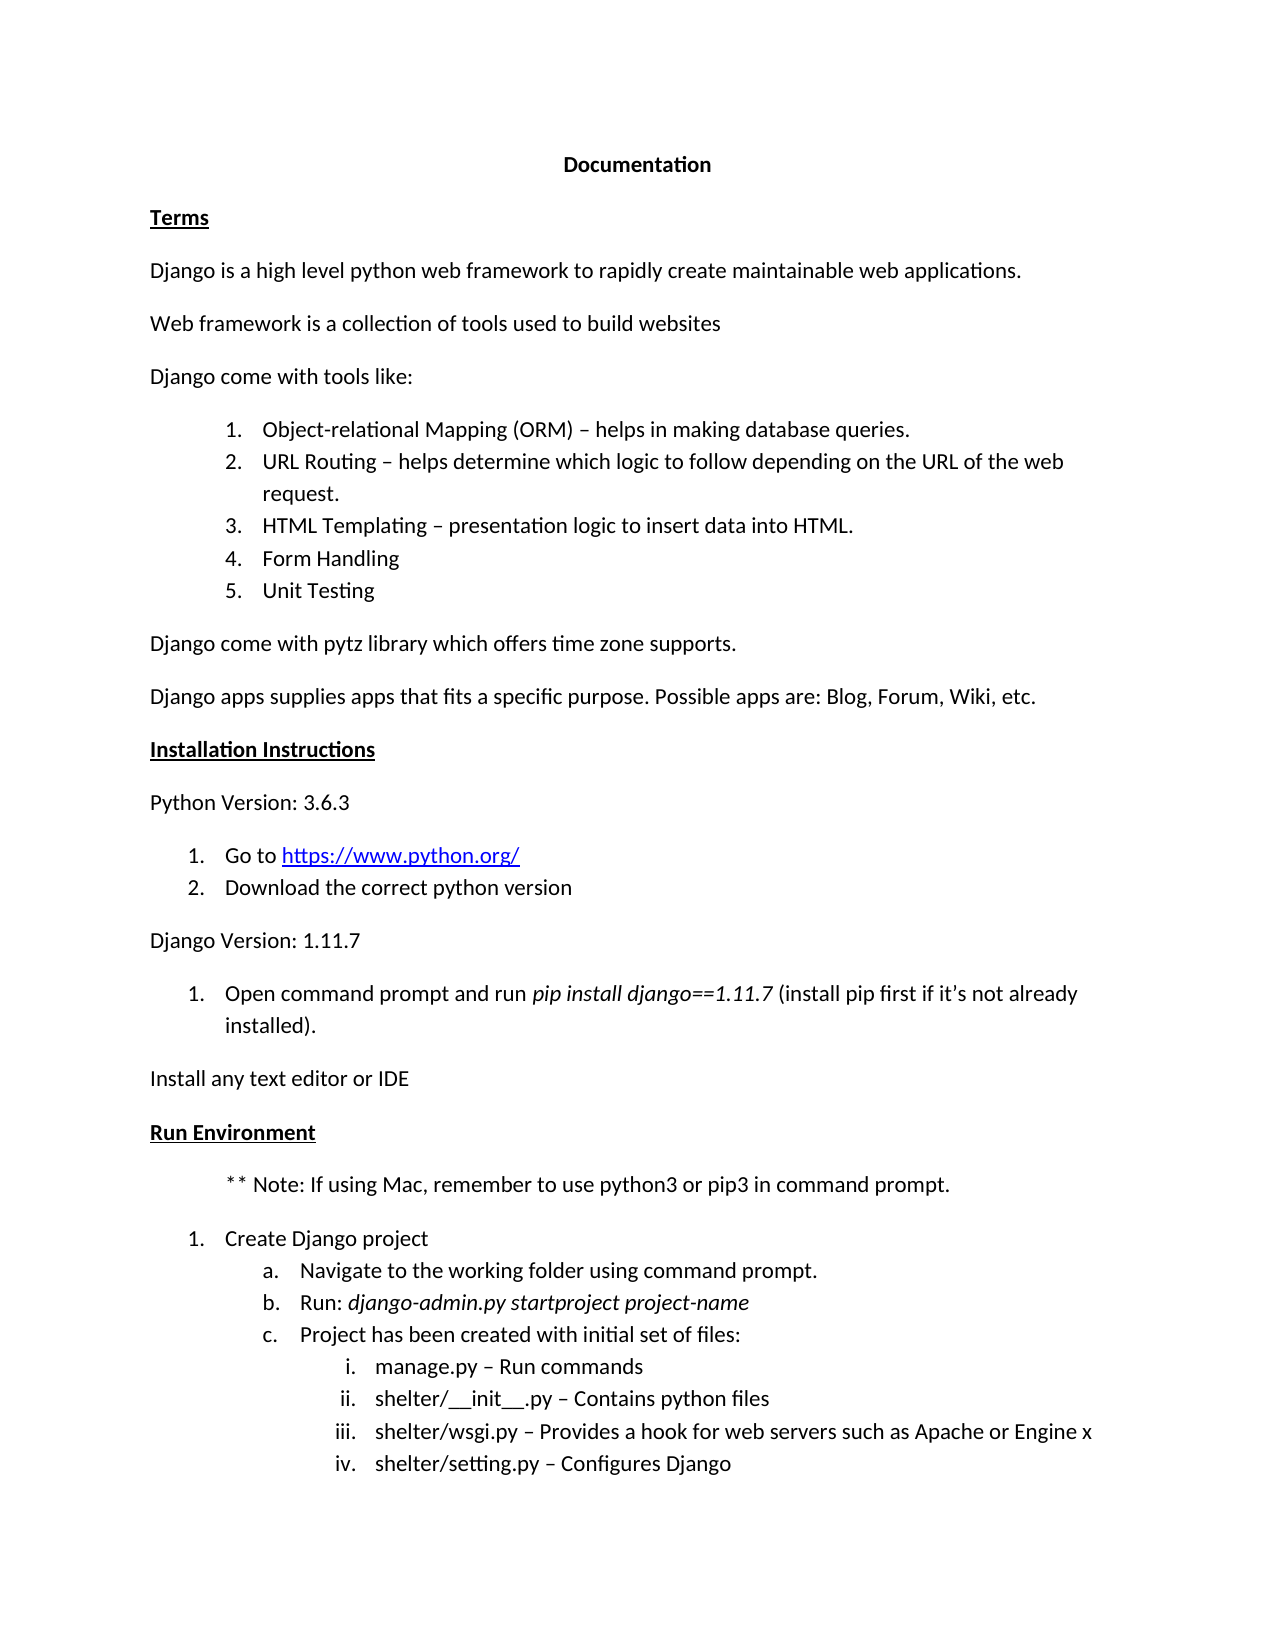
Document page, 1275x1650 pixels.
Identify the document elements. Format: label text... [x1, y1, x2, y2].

text Django apps supplies apps that fits a specific purpose. Possible apps are: Blog, Forum, Wiki, etc. [150, 682, 1125, 710]
text Terms [150, 203, 1125, 231]
list shelter/__init__.py – Contains python files [356, 1384, 1125, 1413]
list Form Handling [225, 544, 1125, 572]
text ** Note: If using Mac, remember to use python3 or pip3 in command prompt. [150, 1171, 1125, 1199]
list shelter/setting.py – Configures Django [356, 1449, 1125, 1477]
text Django Version: 1.11.7 [150, 926, 1125, 954]
list URL Routing – helps determine which logic to follow depending on the URL of the web request. [225, 447, 1125, 507]
list Project has been created with initial set of files: [262, 1320, 1125, 1348]
list shelter/wsgi.py – Provides a hook for web servers such as Apache or Engine x [356, 1417, 1125, 1445]
text Django come with tools like: [150, 362, 1125, 390]
list Go to https://www.python.org/ [187, 841, 1125, 869]
text Django is a high level python web framework to rapidly create maintainable web applications. [150, 256, 1125, 284]
list Unit Testing [225, 576, 1125, 604]
list Create Django project [187, 1224, 1125, 1252]
text Django come with pytz library which offers time zone supports. [150, 629, 1125, 657]
list Navigate to the working folder using command prompt. [262, 1256, 1125, 1284]
text Install any text editor or IDE [150, 1064, 1125, 1093]
list Run: django-admin.py startproject project-name [262, 1288, 1125, 1316]
list Download the correct python version [187, 873, 1125, 901]
text Documentation [150, 150, 1125, 178]
text Python Version: 3.6.3 [150, 788, 1125, 816]
list manage.py – Run commands [356, 1352, 1125, 1380]
text Installation Instructions [150, 735, 1125, 763]
text Web framework is a collection of tools used to build websites [150, 309, 1125, 337]
list Object-relational Mapping (ORM) – helps in making database queries. [225, 415, 1125, 443]
list HTML Templating – presentation logic to insert data into HTML. [225, 512, 1125, 540]
text Run Environment [150, 1118, 1125, 1146]
list Open command prompt and run pip install django==1.11.7 (install pip first if it’s not already installed). [187, 979, 1125, 1039]
